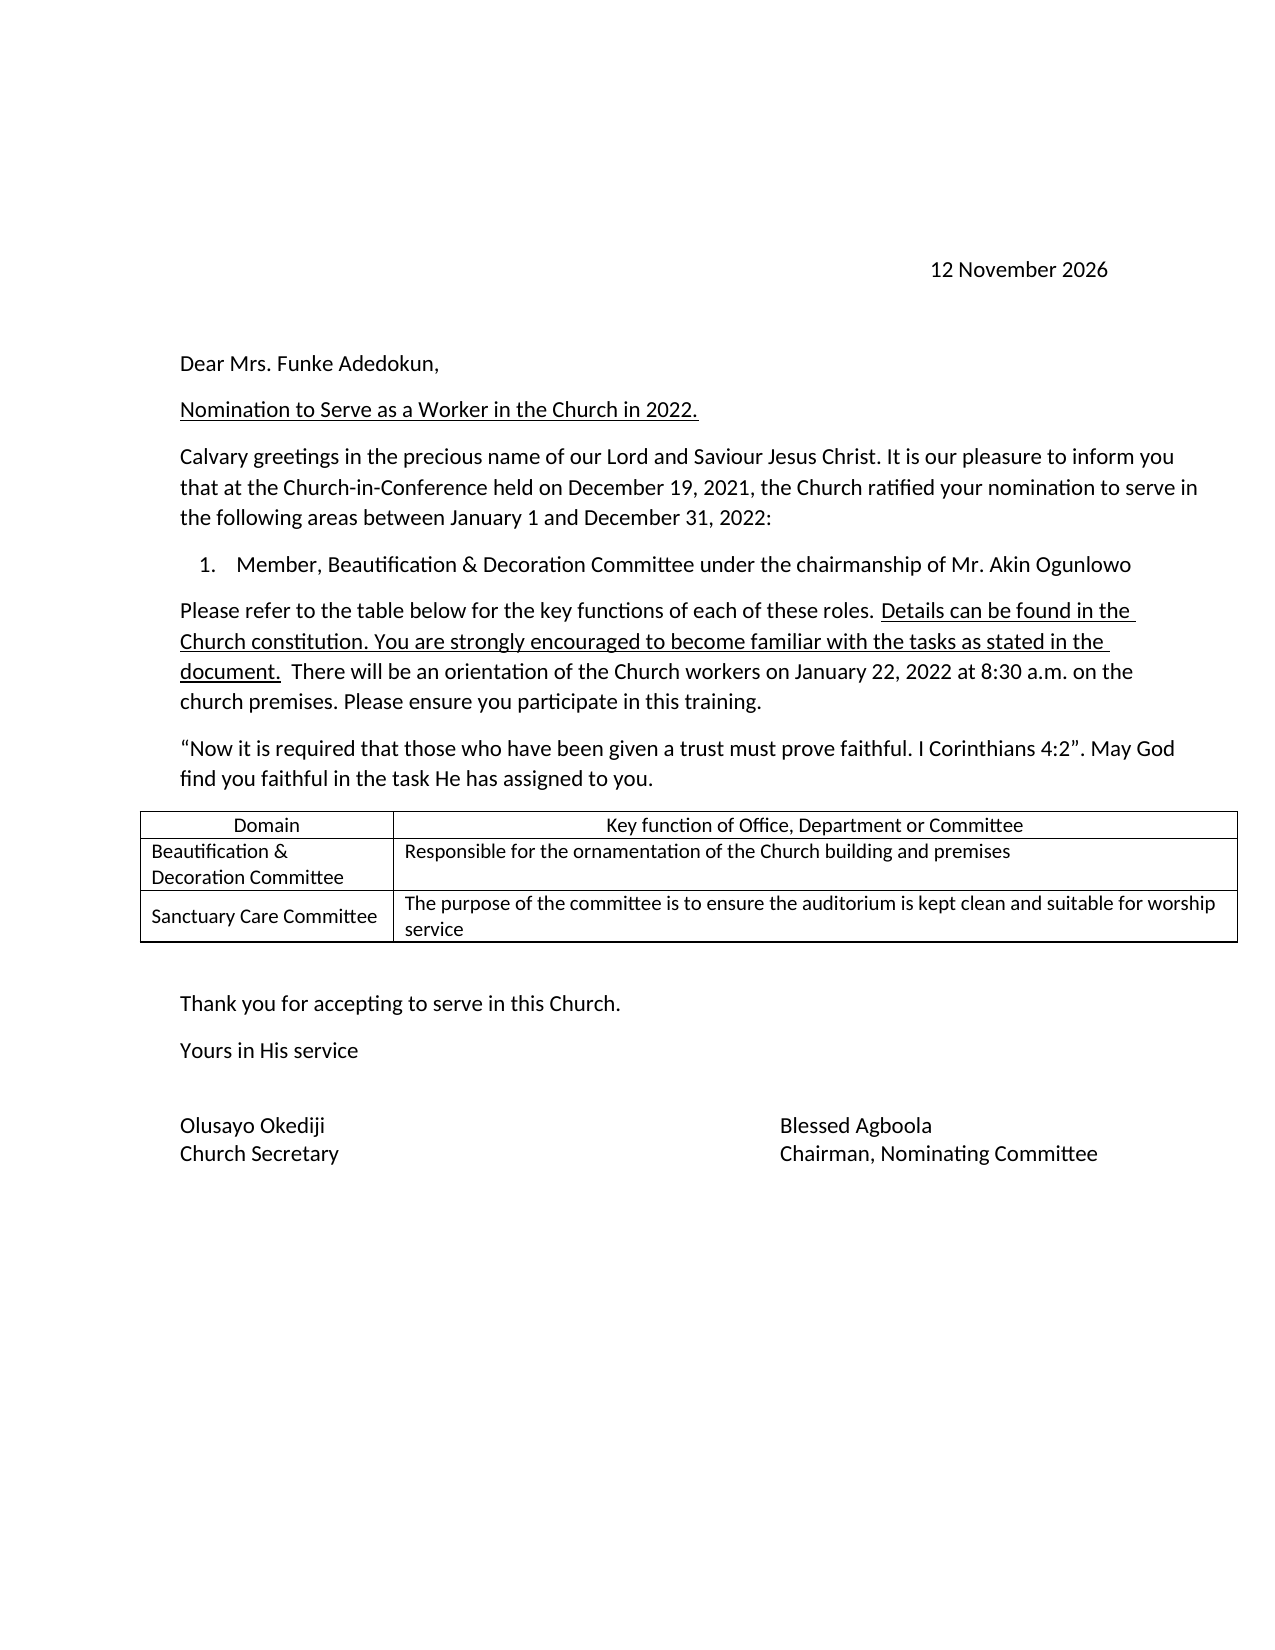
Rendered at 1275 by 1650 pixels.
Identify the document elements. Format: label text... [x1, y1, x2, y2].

text Yours in His service [180, 1036, 1200, 1064]
text Olusayo Okediji Blessed Agboola [180, 1111, 1200, 1139]
text Nomination to Serve as a Worker in the Church in 2022. [180, 396, 1200, 424]
table_header Domain [141, 812, 393, 838]
table_cell Responsible for the ornamentation of the Church building and premises [394, 839, 1237, 889]
text 3 January 2022 [855, 255, 1200, 283]
text Please refer to the table below for the key functions of each of these roles. Details can be found in the Church constitution. You are strongly encouraged to become familiar with the tasks as stated in the document. There will be an orientation of the Church workers on January 22, 2022 at 8:30 a.m. on the church premises. Please ensure you participate in this training. [180, 597, 1200, 715]
table_cell The purpose of the committee is to ensure the auditorium is kept clean and suitable for worship service [394, 891, 1237, 941]
text Calvary greetings in the precious name of our Lord and Saviour Jesus Christ. It is our pleasure to inform you that at the Church-in-Conference held on December 19, 2021, the Church ratified your nomination to serve in the following areas between January 1 and December 31, 2022: [180, 442, 1200, 531]
table_cell Beautification & Decoration Committee [141, 839, 393, 889]
text “Now it is required that those who have been given a trust must prove faithful. I Corinthians 4:2”. May God find you faithful in the task He has assigned to you. [180, 734, 1200, 792]
text Church Secretary Chairman, Nominating Committee [180, 1139, 1200, 1167]
text Dear Mrs. Funke Adedokun, [180, 349, 1200, 377]
list Member, Beautification & Decoration Committee under the chairmanship of Mr. Akin Ogunlowo [199, 550, 1200, 578]
table_header Key function of Office, Department or Committee [394, 812, 1237, 838]
text Thank you for accepting to serve in this Church. [180, 989, 1200, 1017]
table_cell Sanctuary Care Committee [141, 891, 393, 941]
